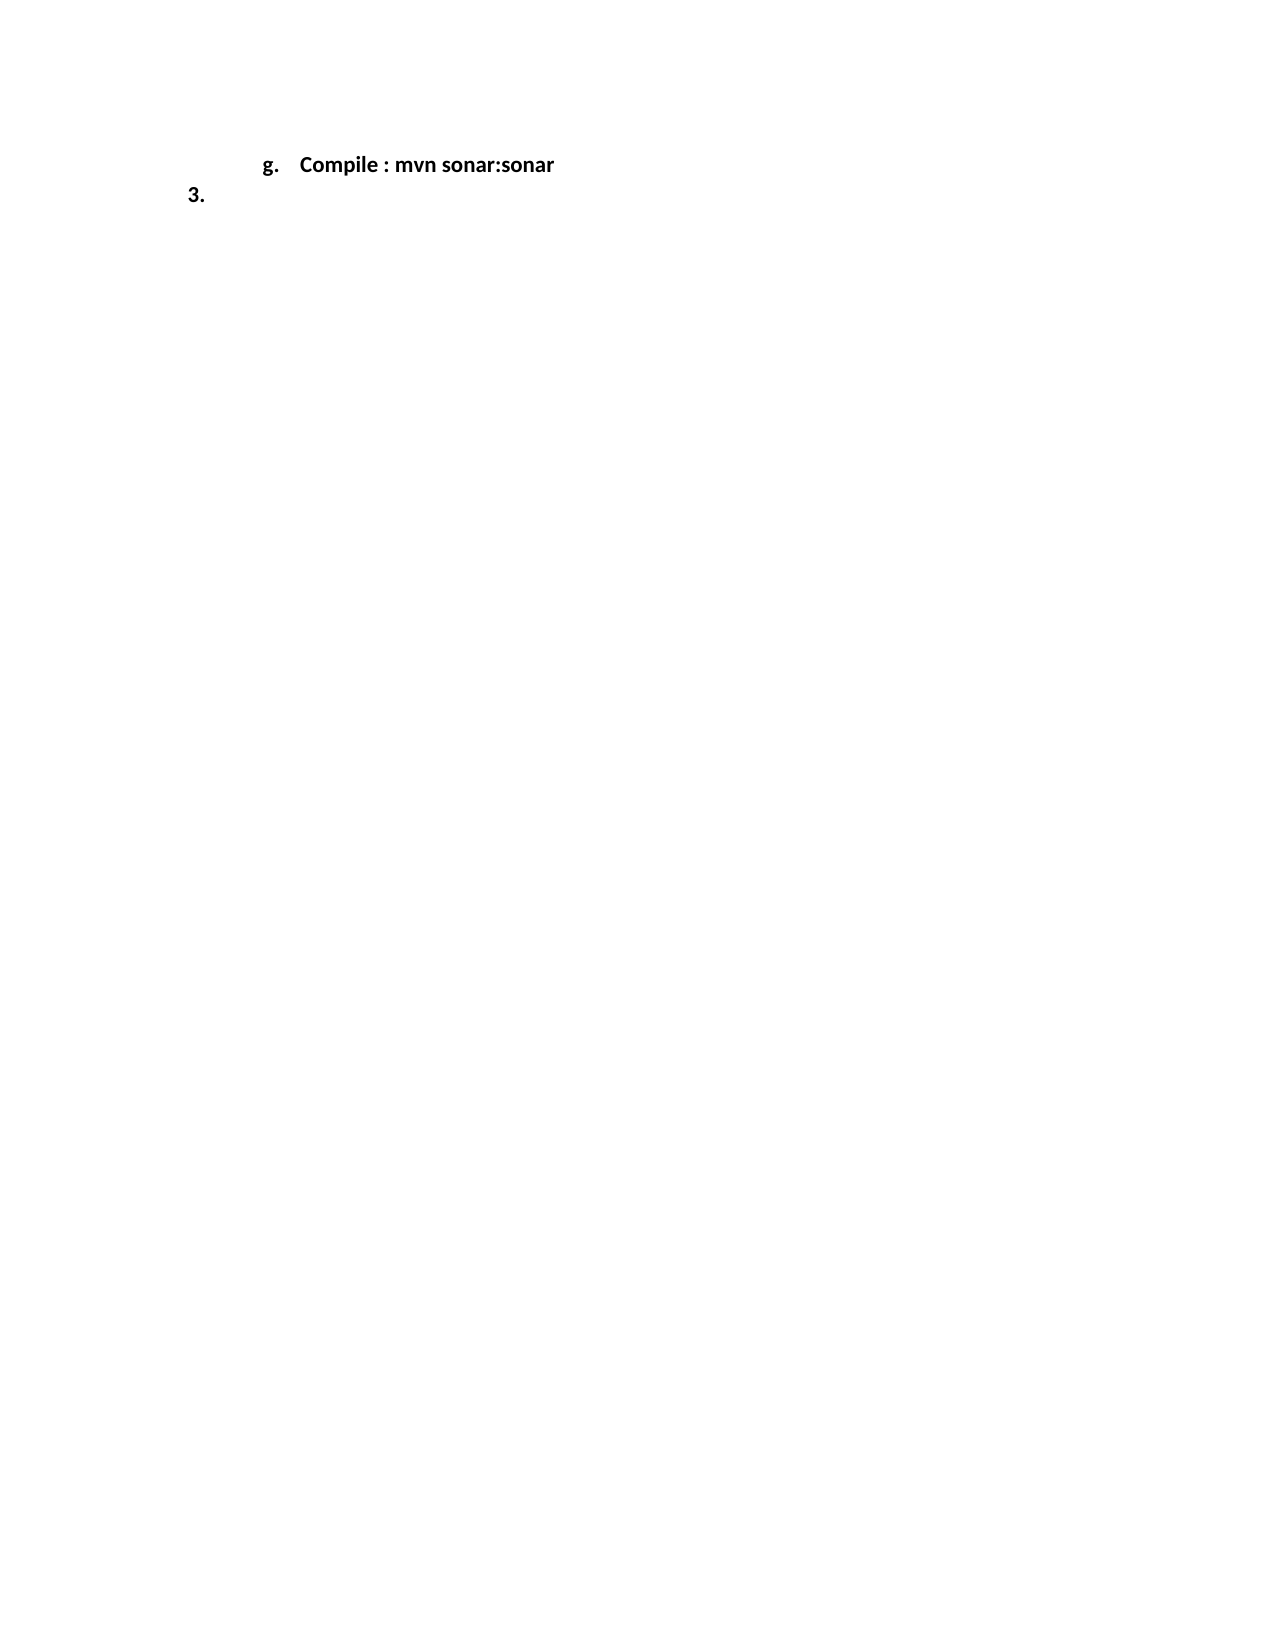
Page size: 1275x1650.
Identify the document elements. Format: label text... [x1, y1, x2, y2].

list Compile : mvn sonar:sonar [262, 150, 1125, 178]
